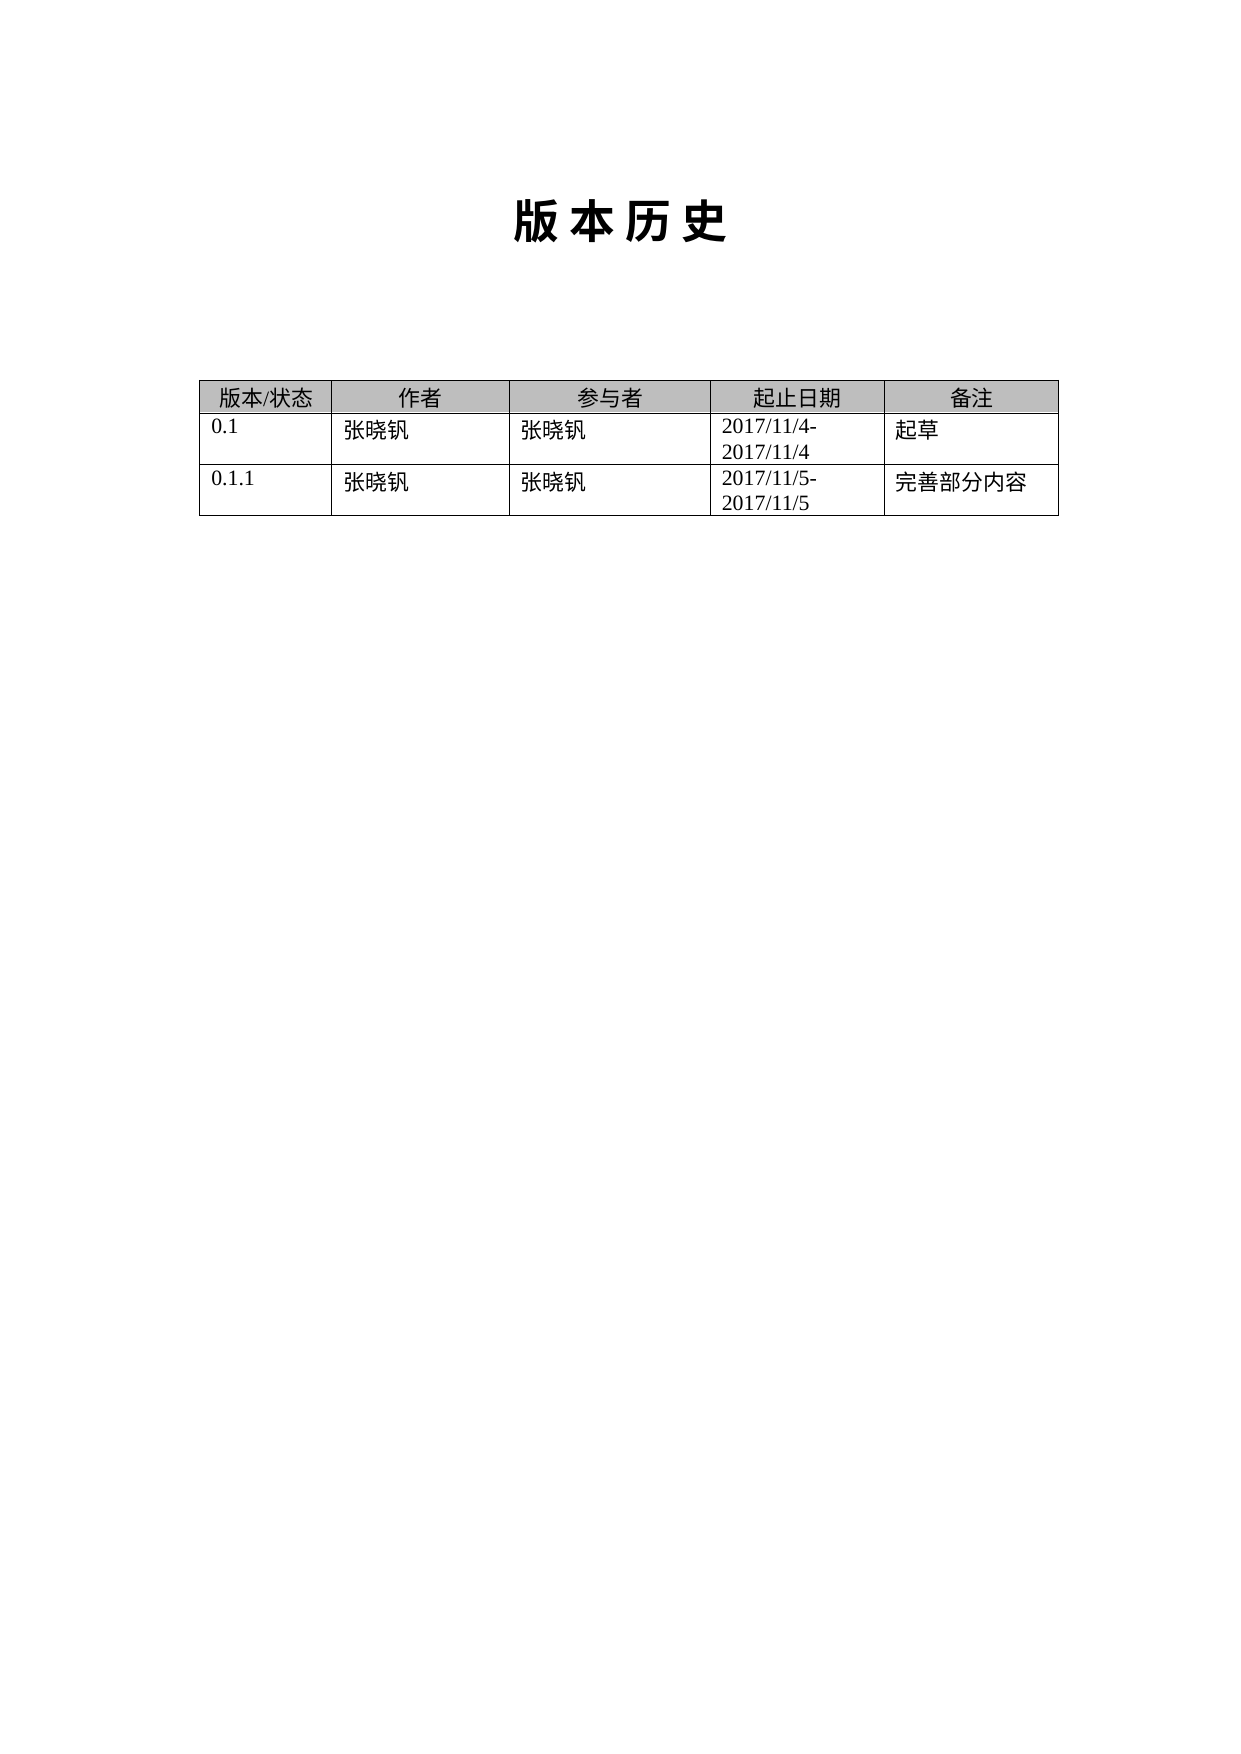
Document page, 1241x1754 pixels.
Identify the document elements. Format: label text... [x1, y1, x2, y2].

table_cell 2017/11/5-2017/11/5 [711, 465, 884, 515]
table_cell 张晓钒 [510, 414, 710, 464]
table_header 备注 [885, 381, 1058, 412]
table_cell 张晓钒 [332, 465, 509, 515]
table_header 作者 [332, 381, 509, 412]
table_cell 起草 [885, 414, 1058, 464]
table_header 起止日期 [711, 381, 884, 412]
table_cell 张晓钒 [510, 465, 710, 515]
table_cell 0.1.1 [200, 465, 331, 515]
table_cell 2017/11/4-2017/11/4 [711, 414, 884, 464]
table_header 参与者 [510, 381, 710, 412]
table_cell 完善部分内容 [885, 465, 1058, 515]
table_cell 0.1 [200, 414, 331, 464]
table_header 版本/状态 [200, 381, 331, 412]
subtitle 版 本 历 史 [187, 185, 1053, 252]
table_cell 张晓钒 [332, 414, 509, 464]
